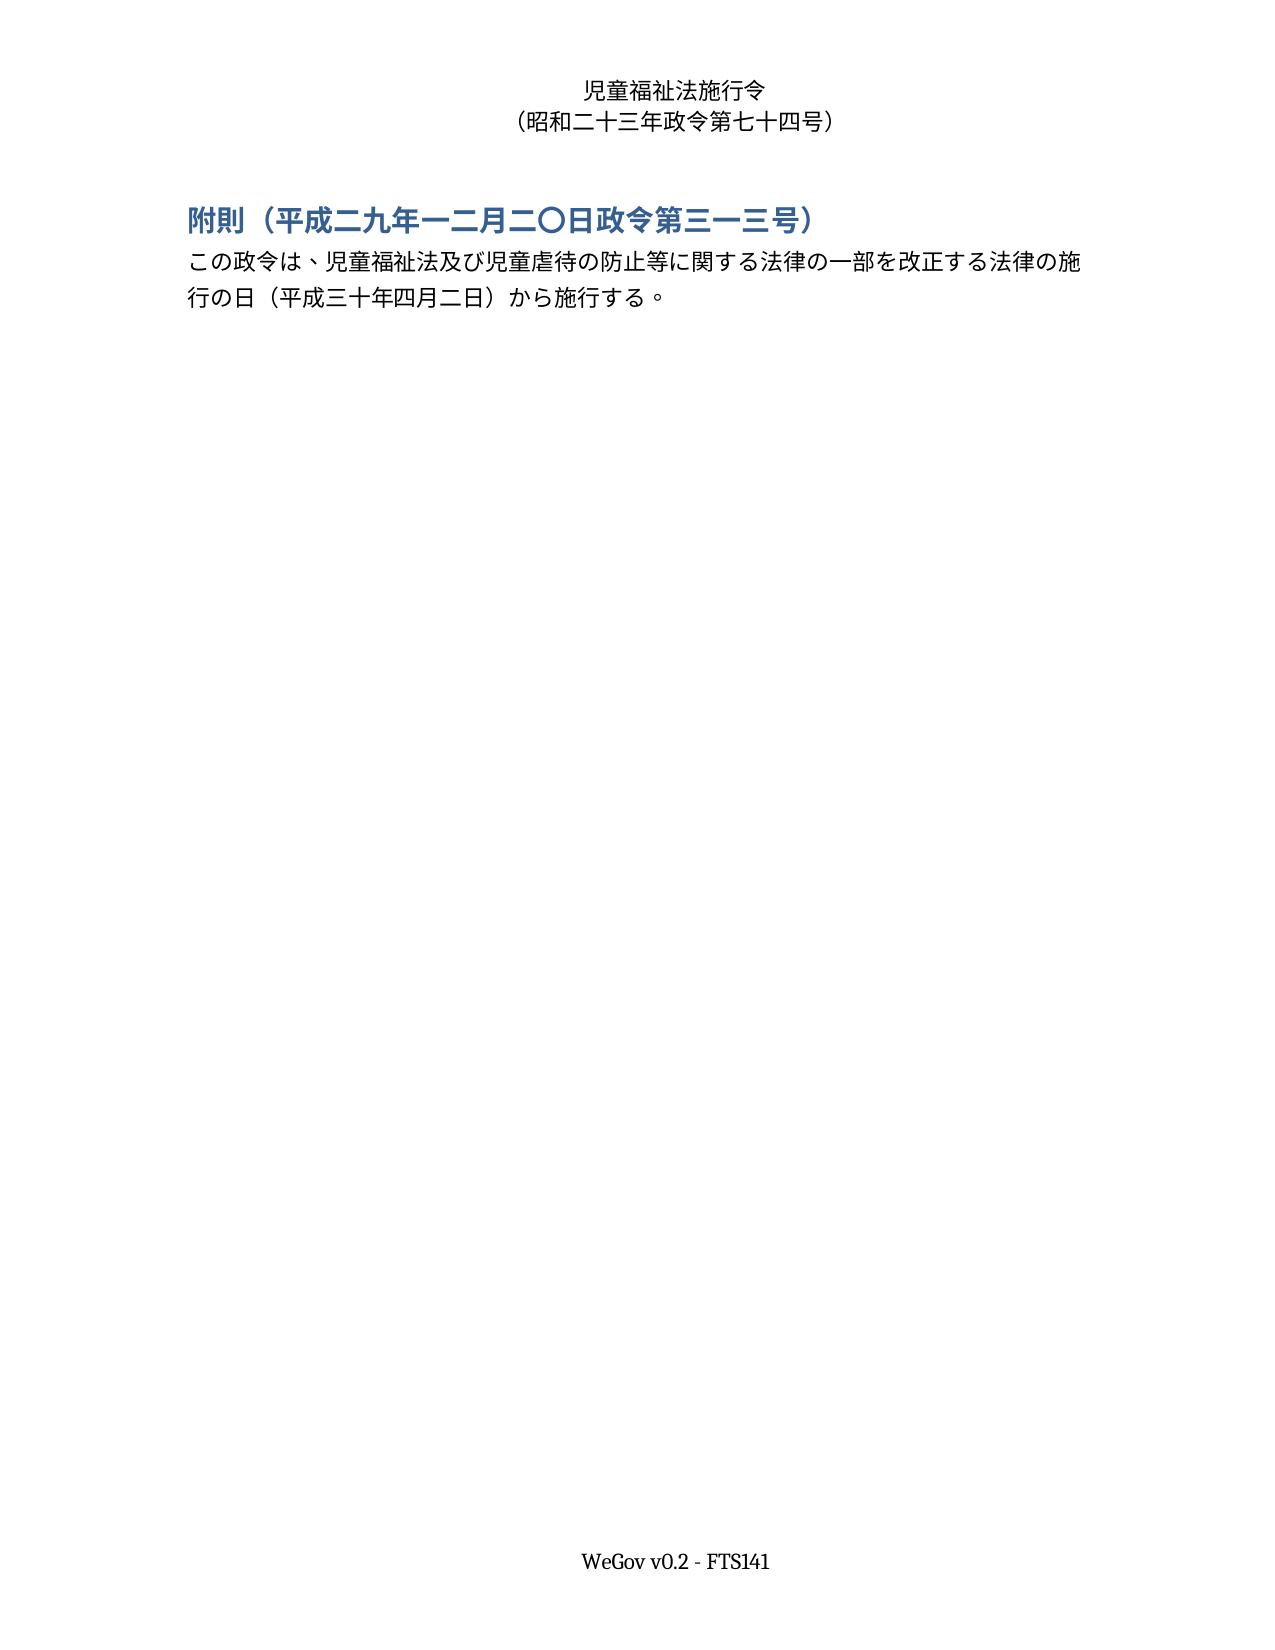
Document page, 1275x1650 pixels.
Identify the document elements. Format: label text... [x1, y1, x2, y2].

subtitle 附則（平成二九年一二月二〇日政令第三一三号） [187, 200, 1087, 240]
text この政令は、児童福祉法及び児童虐待の防止等に関する法律の一部を改正する法律の施行の日（平成三十年四月二日）から施行する。 [187, 246, 1087, 313]
